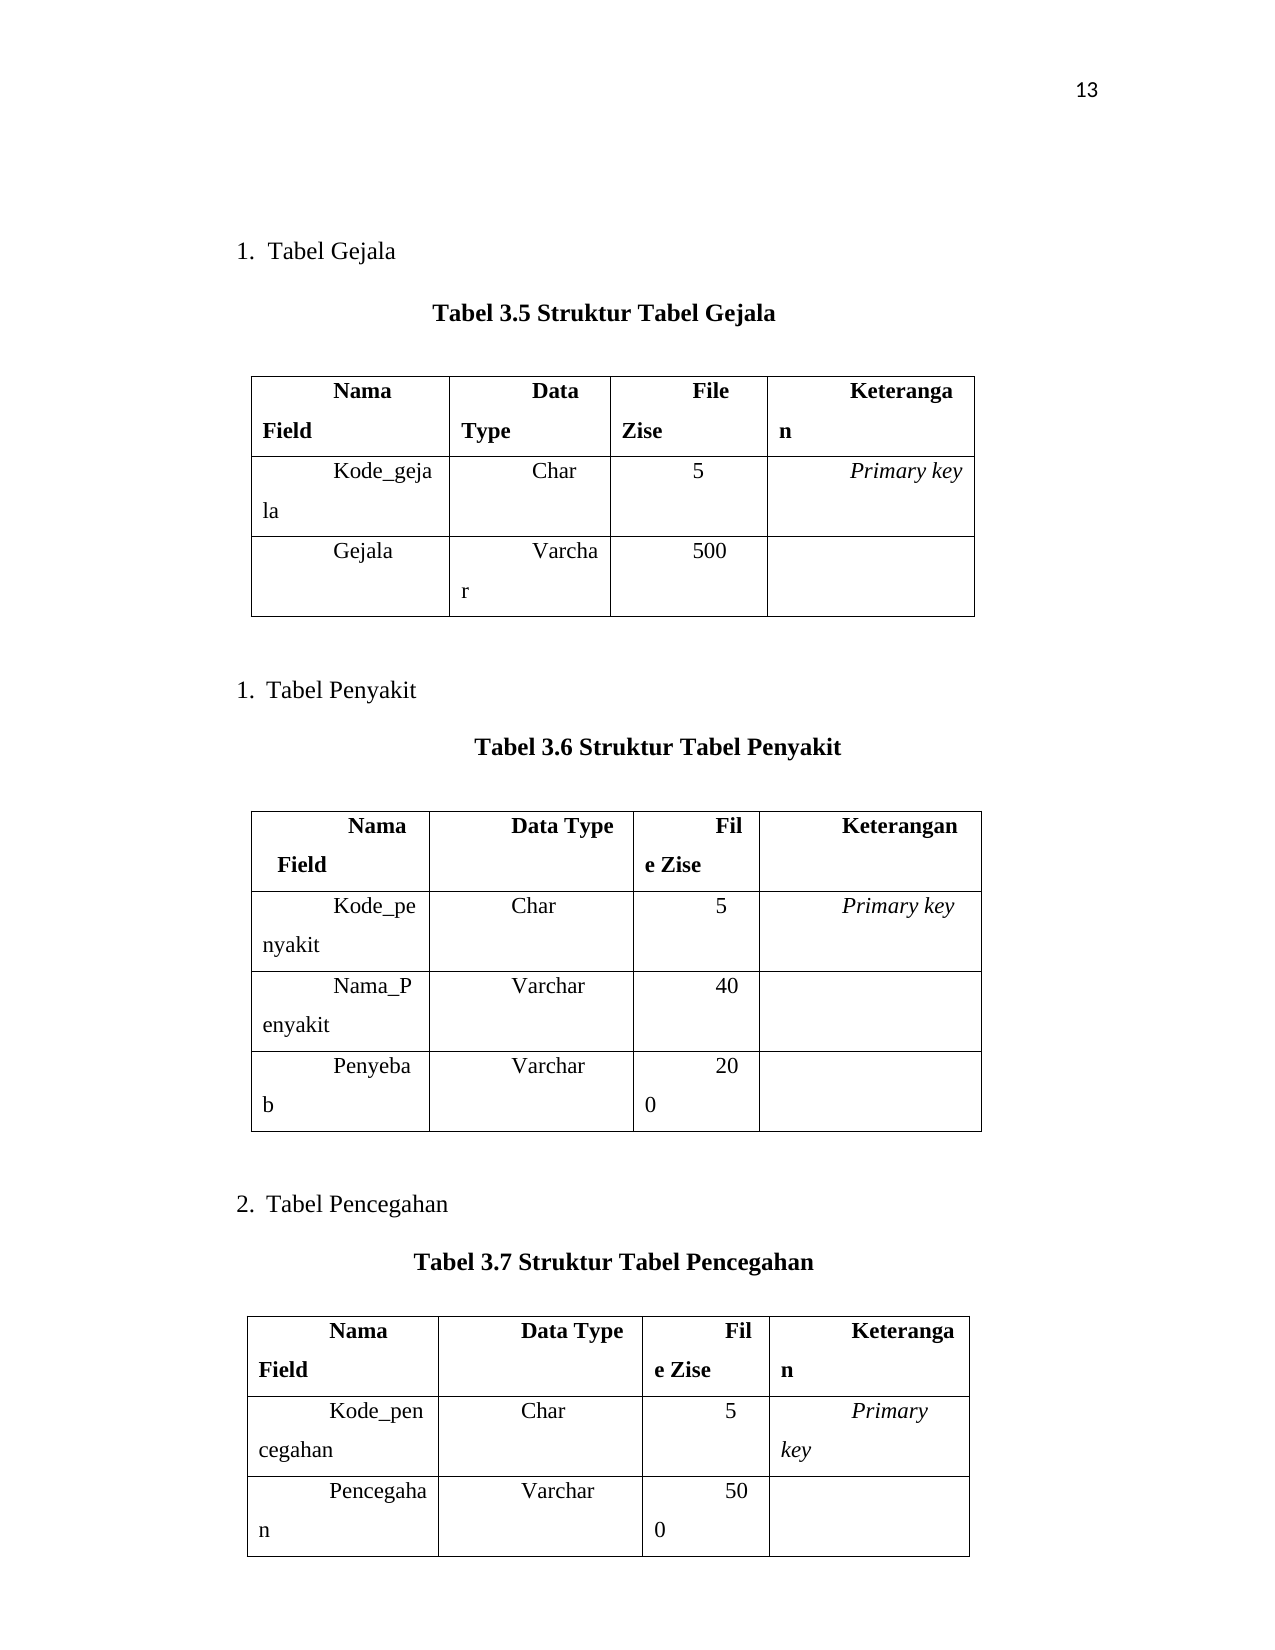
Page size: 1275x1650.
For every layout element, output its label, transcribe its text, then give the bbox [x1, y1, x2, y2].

table_cell 500 [643, 1477, 769, 1556]
table_header Keterangan [760, 812, 981, 891]
table_cell Primary key [768, 457, 974, 536]
table_cell 5 [634, 892, 759, 971]
list Tabel 3.6 Struktur Tabel Penyakit [303, 732, 1098, 761]
table_cell 200 [634, 1052, 759, 1131]
table_cell [760, 972, 981, 1051]
table_cell Char [430, 892, 633, 971]
list Tabel Penyakit [236, 675, 1098, 703]
table_header File Zise [634, 812, 759, 891]
text Tabel 3.5 Struktur Tabel Gejala [236, 298, 1098, 327]
table_cell [768, 537, 974, 616]
table_cell Pencegahan [248, 1477, 438, 1556]
table_cell Varchar [450, 537, 610, 616]
table_cell Varchar [430, 972, 633, 1051]
table_header File Zise [643, 1317, 769, 1396]
table_cell Primary key [770, 1397, 969, 1476]
table_cell Nama_Penyakit [252, 972, 429, 1051]
table_cell Char [439, 1397, 642, 1476]
table_header Nama Field [252, 812, 429, 891]
table_cell Varchar [430, 1052, 633, 1131]
table_cell Penyebab [252, 1052, 429, 1131]
list 1. Tabel Gejala [236, 236, 1098, 265]
table_header Nama Field [248, 1317, 438, 1396]
table_header Keterangan [768, 377, 974, 456]
table_cell [770, 1477, 969, 1556]
table_cell Varchar [439, 1477, 642, 1556]
table_header Keterangan [770, 1317, 969, 1396]
table_header Data Type [450, 377, 610, 456]
list Tabel Pencegahan [236, 1189, 1098, 1218]
table_cell Kode_penyakit [252, 892, 429, 971]
table_cell [760, 1052, 981, 1131]
table_header File Zise [611, 377, 767, 456]
table_cell Primary key [760, 892, 981, 971]
table_header Data Type [439, 1317, 642, 1396]
table_cell Gejala [252, 537, 449, 616]
table_cell Kode_gejala [252, 457, 449, 536]
table_cell Kode_pencegahan [248, 1397, 438, 1476]
table_cell 5 [643, 1397, 769, 1476]
list Tabel 3.7 Struktur Tabel Pencegahan [236, 1247, 1098, 1275]
table_cell 500 [611, 537, 767, 616]
table_cell 40 [634, 972, 759, 1051]
table_header Data Type [430, 812, 633, 891]
table_cell Char [450, 457, 610, 536]
table_header Nama Field [252, 377, 449, 456]
table_cell 5 [611, 457, 767, 536]
